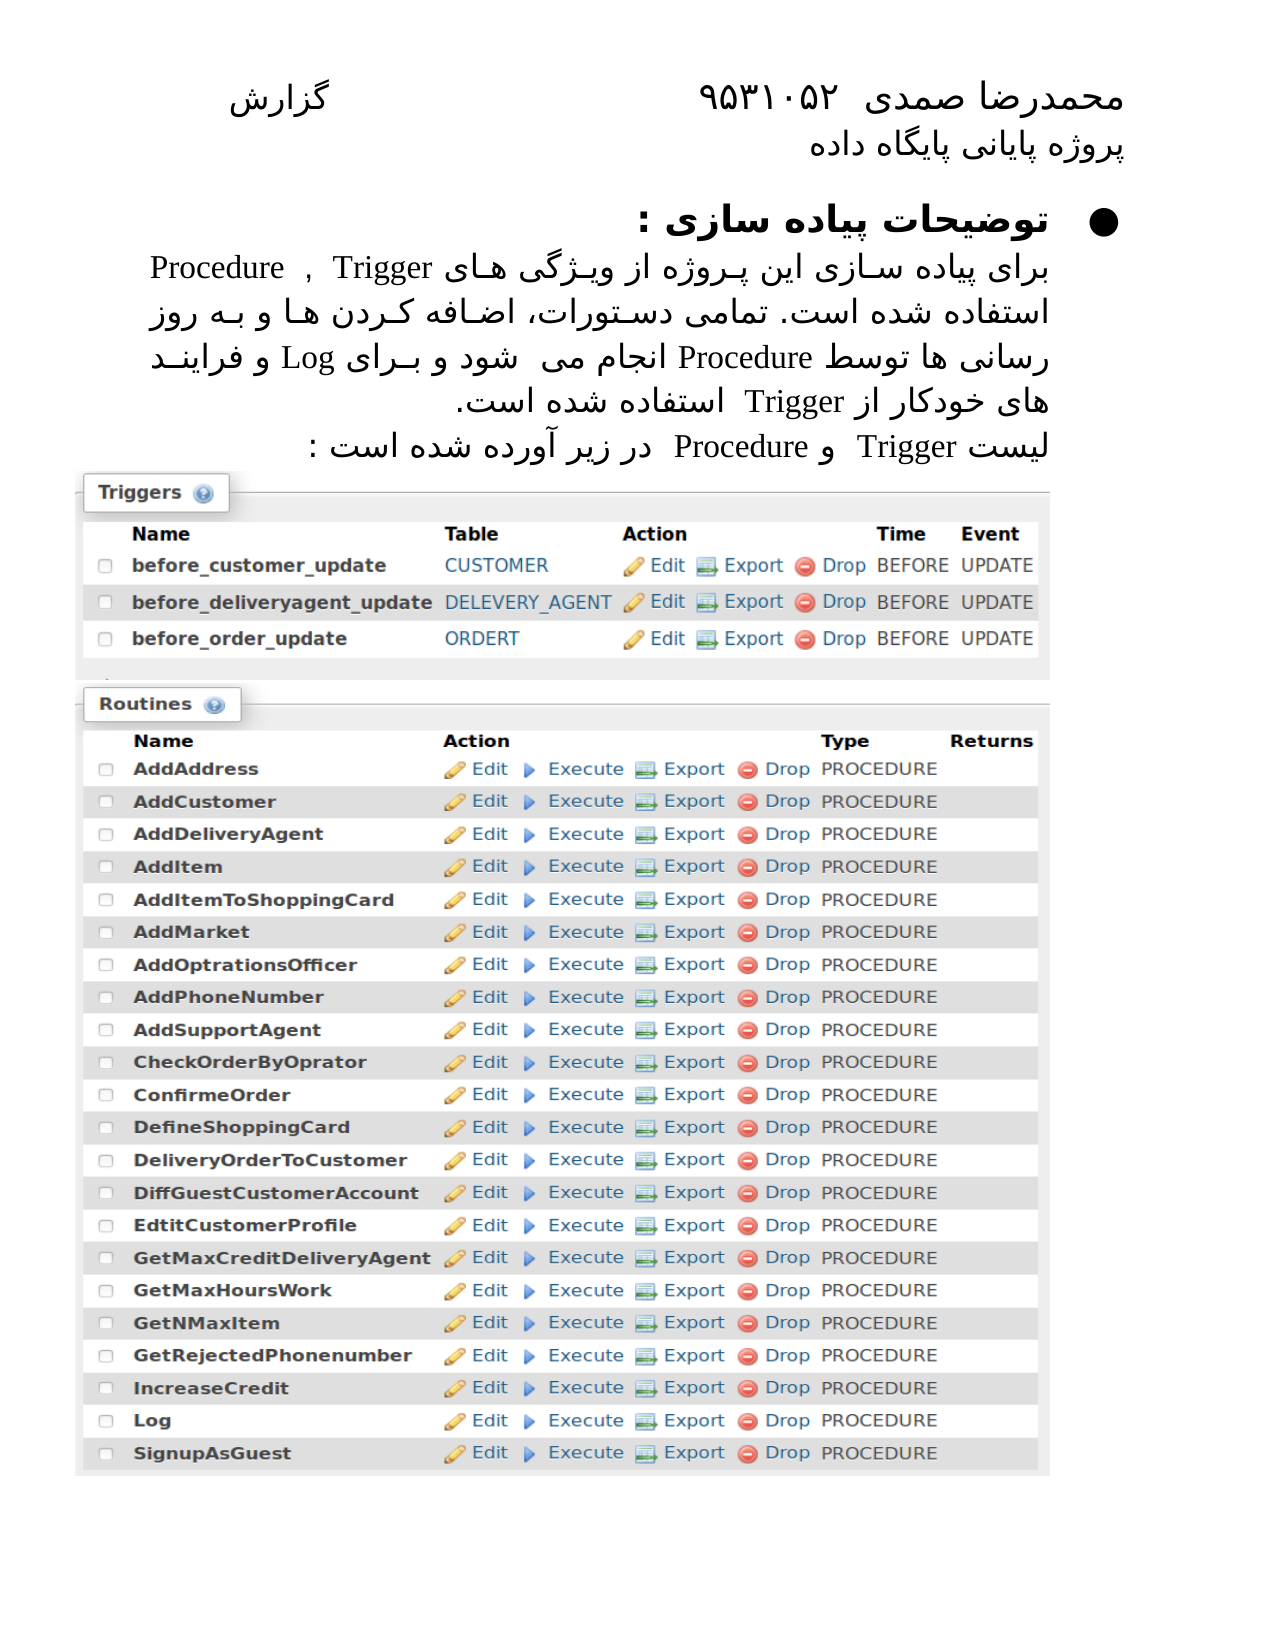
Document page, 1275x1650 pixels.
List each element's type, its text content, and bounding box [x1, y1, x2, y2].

picture [75, 683, 1050, 1476]
text لیست Trigger و Procedure در زیر آورده شده است : [150, 427, 1050, 466]
text برای پیاده سازی این پروژه از ویژگی های Procedure , Trigger استفاده شده است. تمامی دستورات، اضافه کردن ها و به روز رسانی ها توسط Procedure انجام می شود و برای Log و فرایند های خودکار از Trigger استفاده شده است. [150, 247, 1050, 421]
picture [75, 471, 1050, 680]
list توضیحات پیاده سازی : [150, 197, 1087, 241]
